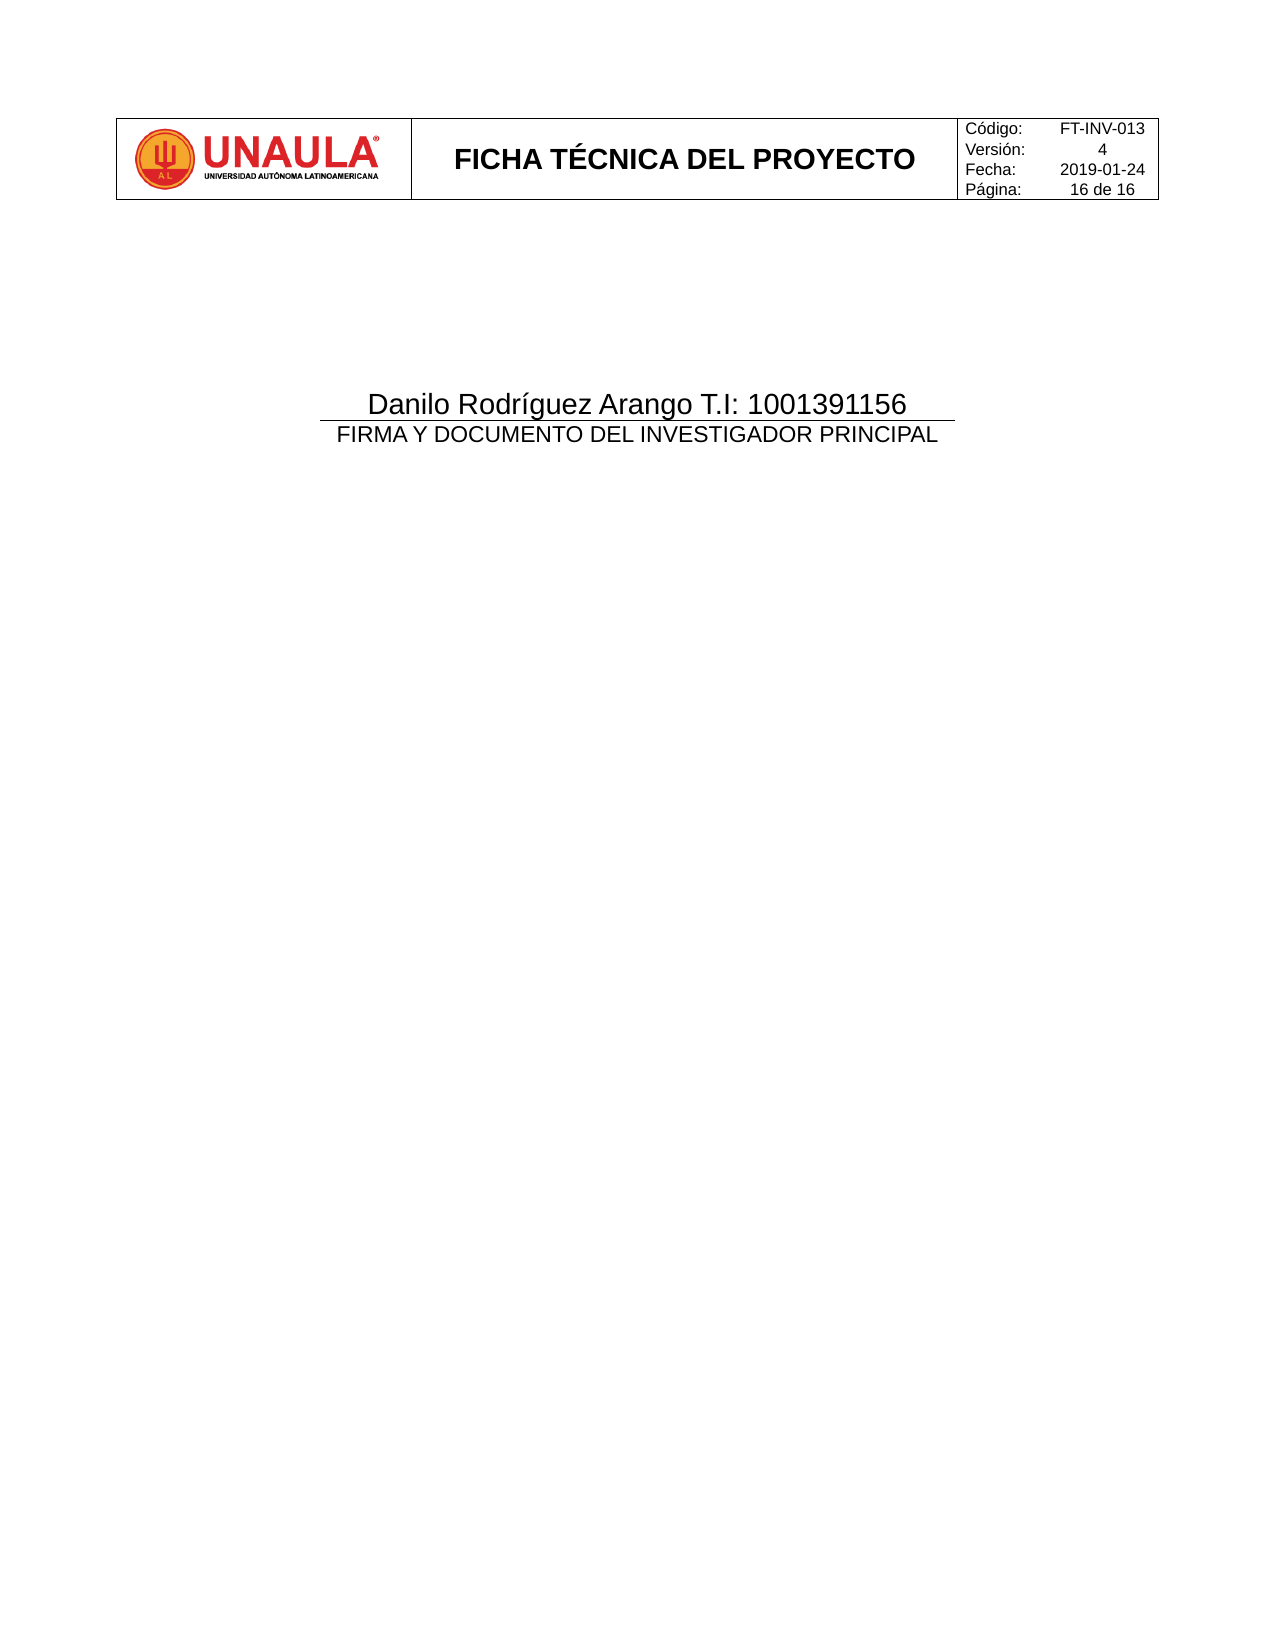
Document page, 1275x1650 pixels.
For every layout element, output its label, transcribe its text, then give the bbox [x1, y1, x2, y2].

text Danilo Rodríguez Arango T.I: 1001391156 [112, 387, 1162, 420]
picture [124, 120, 390, 199]
table_header FIRMA Y DOCUMENTO DEL INVESTIGADOR PRINCIPAL [320, 421, 955, 448]
